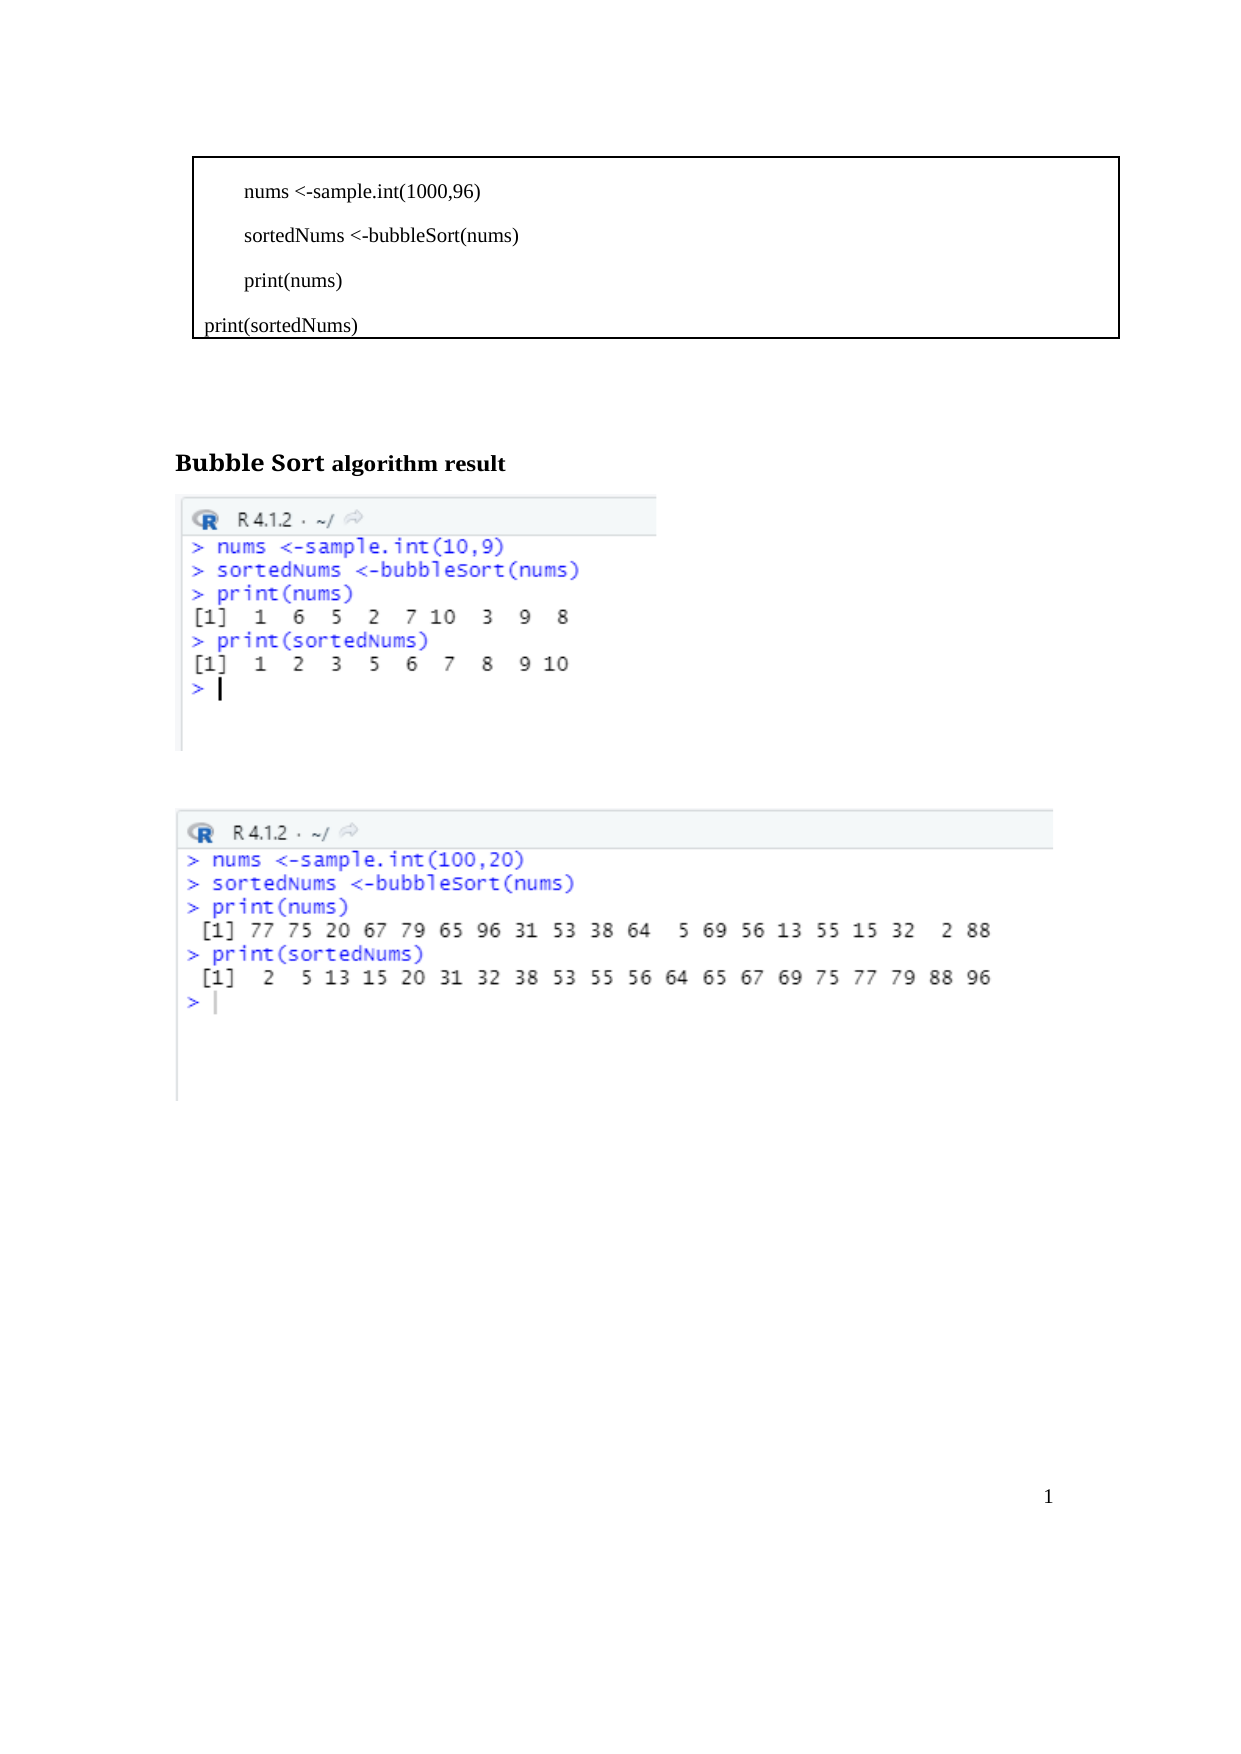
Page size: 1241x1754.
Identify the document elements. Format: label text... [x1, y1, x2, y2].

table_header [194, 158, 1118, 337]
subtitle Bubble Sort algorithm result [175, 447, 1065, 478]
picture [175, 808, 1054, 1101]
picture [175, 494, 657, 751]
